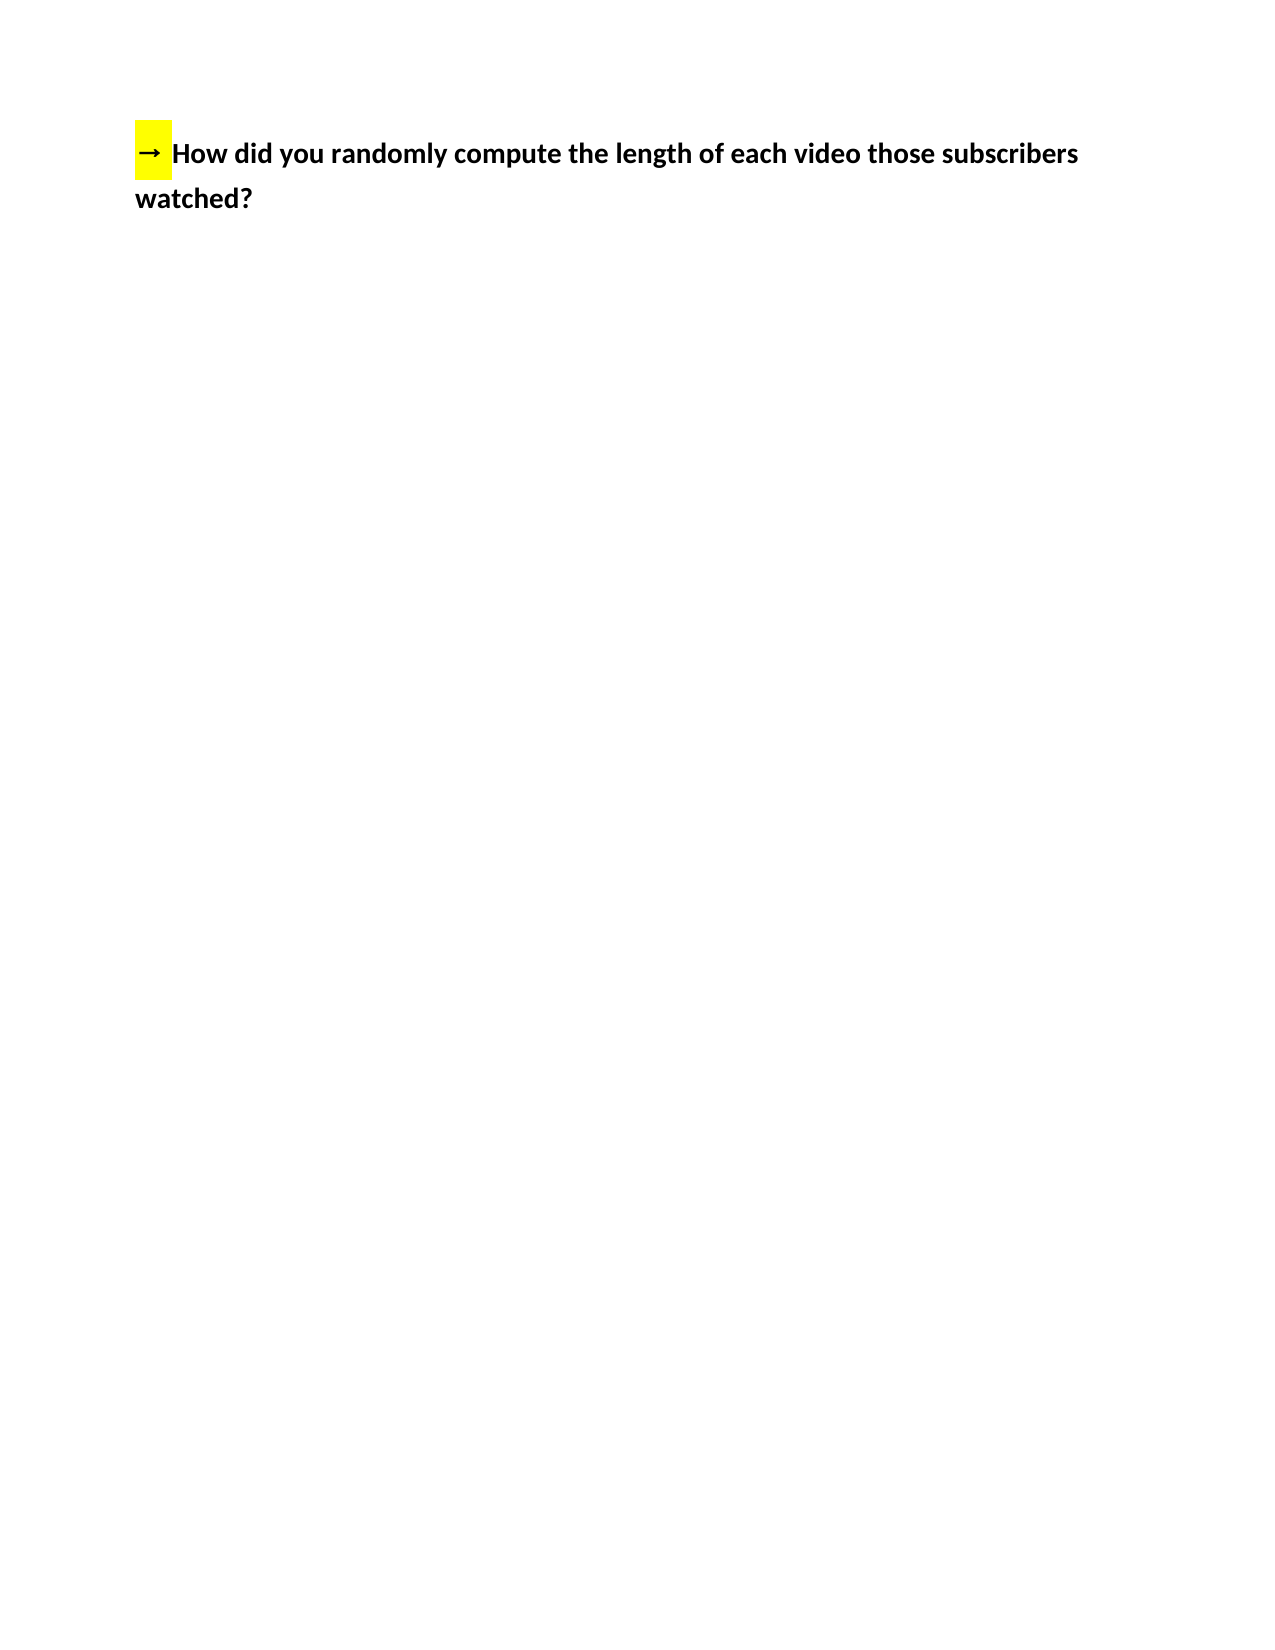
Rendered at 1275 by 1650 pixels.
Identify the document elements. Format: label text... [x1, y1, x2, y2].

text → How did you randomly compute the length of each video those subscribers watched? [135, 120, 1140, 215]
